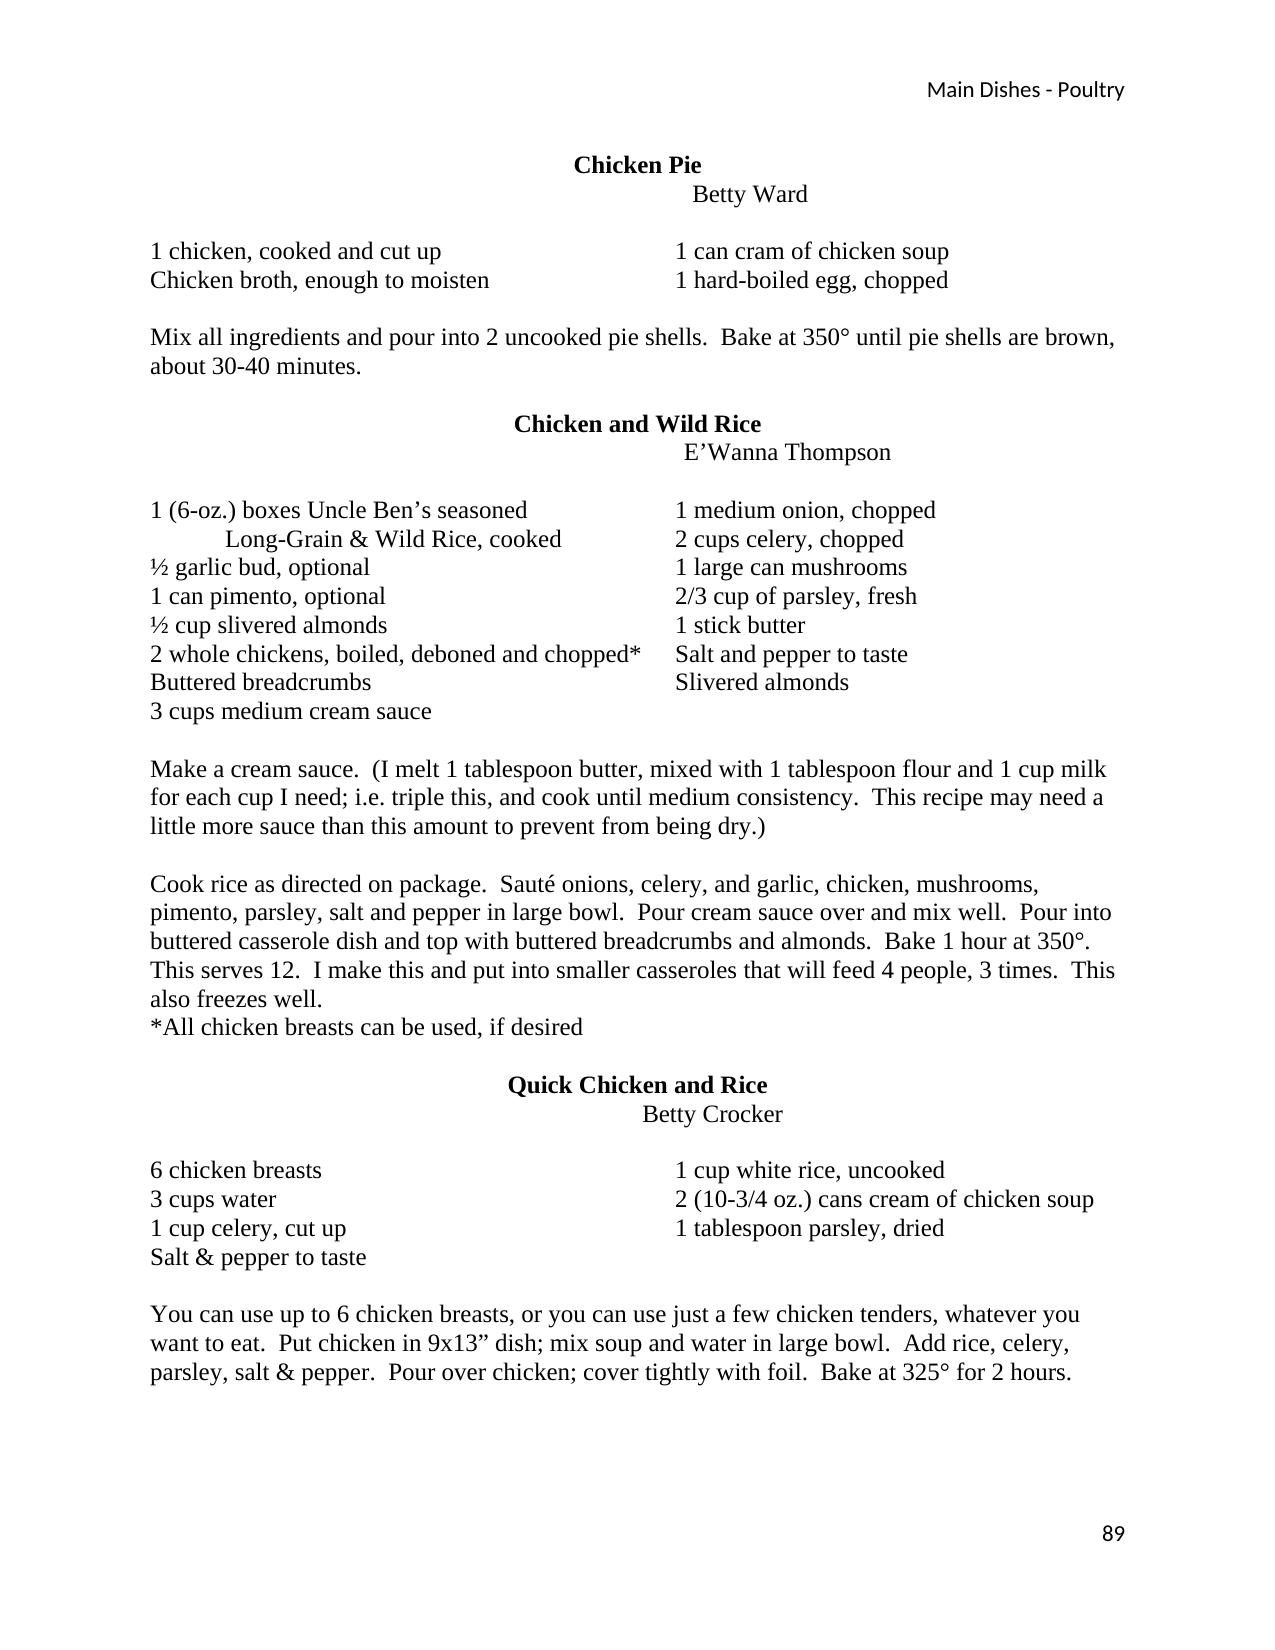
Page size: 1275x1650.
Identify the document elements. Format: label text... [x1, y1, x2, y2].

text Betty Ward [300, 179, 1125, 207]
text 3 cups medium cream sauce [150, 696, 1125, 725]
text E’Wanna Thompson [150, 437, 1125, 466]
text Chicken Pie [150, 150, 1125, 179]
text 2 whole chickens, boiled, deboned and chopped* Salt and pepper to taste [150, 639, 1125, 667]
text 3 cups water 2 (10-3/4 oz.) cans cream of chicken soup [150, 1184, 1125, 1213]
text 1 can pimento, optional 2/3 cup of parsley, fresh [150, 581, 1125, 610]
text Betty Crocker [225, 1099, 1125, 1127]
text 1 chicken, cooked and cut up 1 can cram of chicken soup [150, 236, 1125, 265]
text Mix all ingredients and pour into 2 uncooked pie shells. Bake at 350° until pie shells are brown, about 30-40 minutes. [150, 322, 1125, 380]
text Quick Chicken and Rice [150, 1070, 1125, 1099]
text Buttered breadcrumbs Slivered almonds [150, 667, 1125, 696]
text Chicken and Wild Rice [150, 409, 1125, 437]
text 6 chicken breasts 1 cup white rice, uncooked [150, 1156, 1125, 1184]
text 1 (6-oz.) boxes Uncle Ben’s seasoned 1 medium onion, chopped [150, 495, 1125, 524]
text You can use up to 6 chicken breasts, or you can use just a few chicken tenders, whatever you want to eat. Put chicken in 9x13” dish; mix soup and water in large bowl. Add rice, celery, parsley, salt & pepper. Pour over chicken; cover tightly with foil. Bake at 325° for 2 hours. [150, 1299, 1125, 1386]
text *All chicken breasts can be used, if desired [150, 1012, 1125, 1041]
text Chicken broth, enough to moisten 1 hard-boiled egg, chopped [150, 265, 1125, 294]
text Cook rice as directed on package. Sauté onions, celery, and garlic, chicken, mushrooms, pimento, parsley, salt and pepper in large bowl. Pour cream sauce over and mix well. Pour into buttered casserole dish and top with buttered breadcrumbs and almonds. Bake 1 hour at 350°. This serves 12. I make this and put into smaller casseroles that will feed 4 people, 3 times. This also freezes well. [150, 869, 1125, 1012]
text ½ garlic bud, optional 1 large can mushrooms [150, 552, 1125, 581]
text ½ cup slivered almonds 1 stick butter [150, 610, 1125, 639]
text 1 cup celery, cut up 1 tablespoon parsley, dried [150, 1213, 1125, 1242]
text Salt & pepper to taste [150, 1242, 1125, 1271]
text Long-Grain & Wild Rice, cooked 2 cups celery, chopped [150, 524, 1125, 552]
text Make a cream sauce. (I melt 1 tablespoon butter, mixed with 1 tablespoon flour and 1 cup milk for each cup I need; i.e. triple this, and cook until medium consistency. This recipe may need a little more sauce than this amount to prevent from being dry.) [150, 754, 1125, 840]
